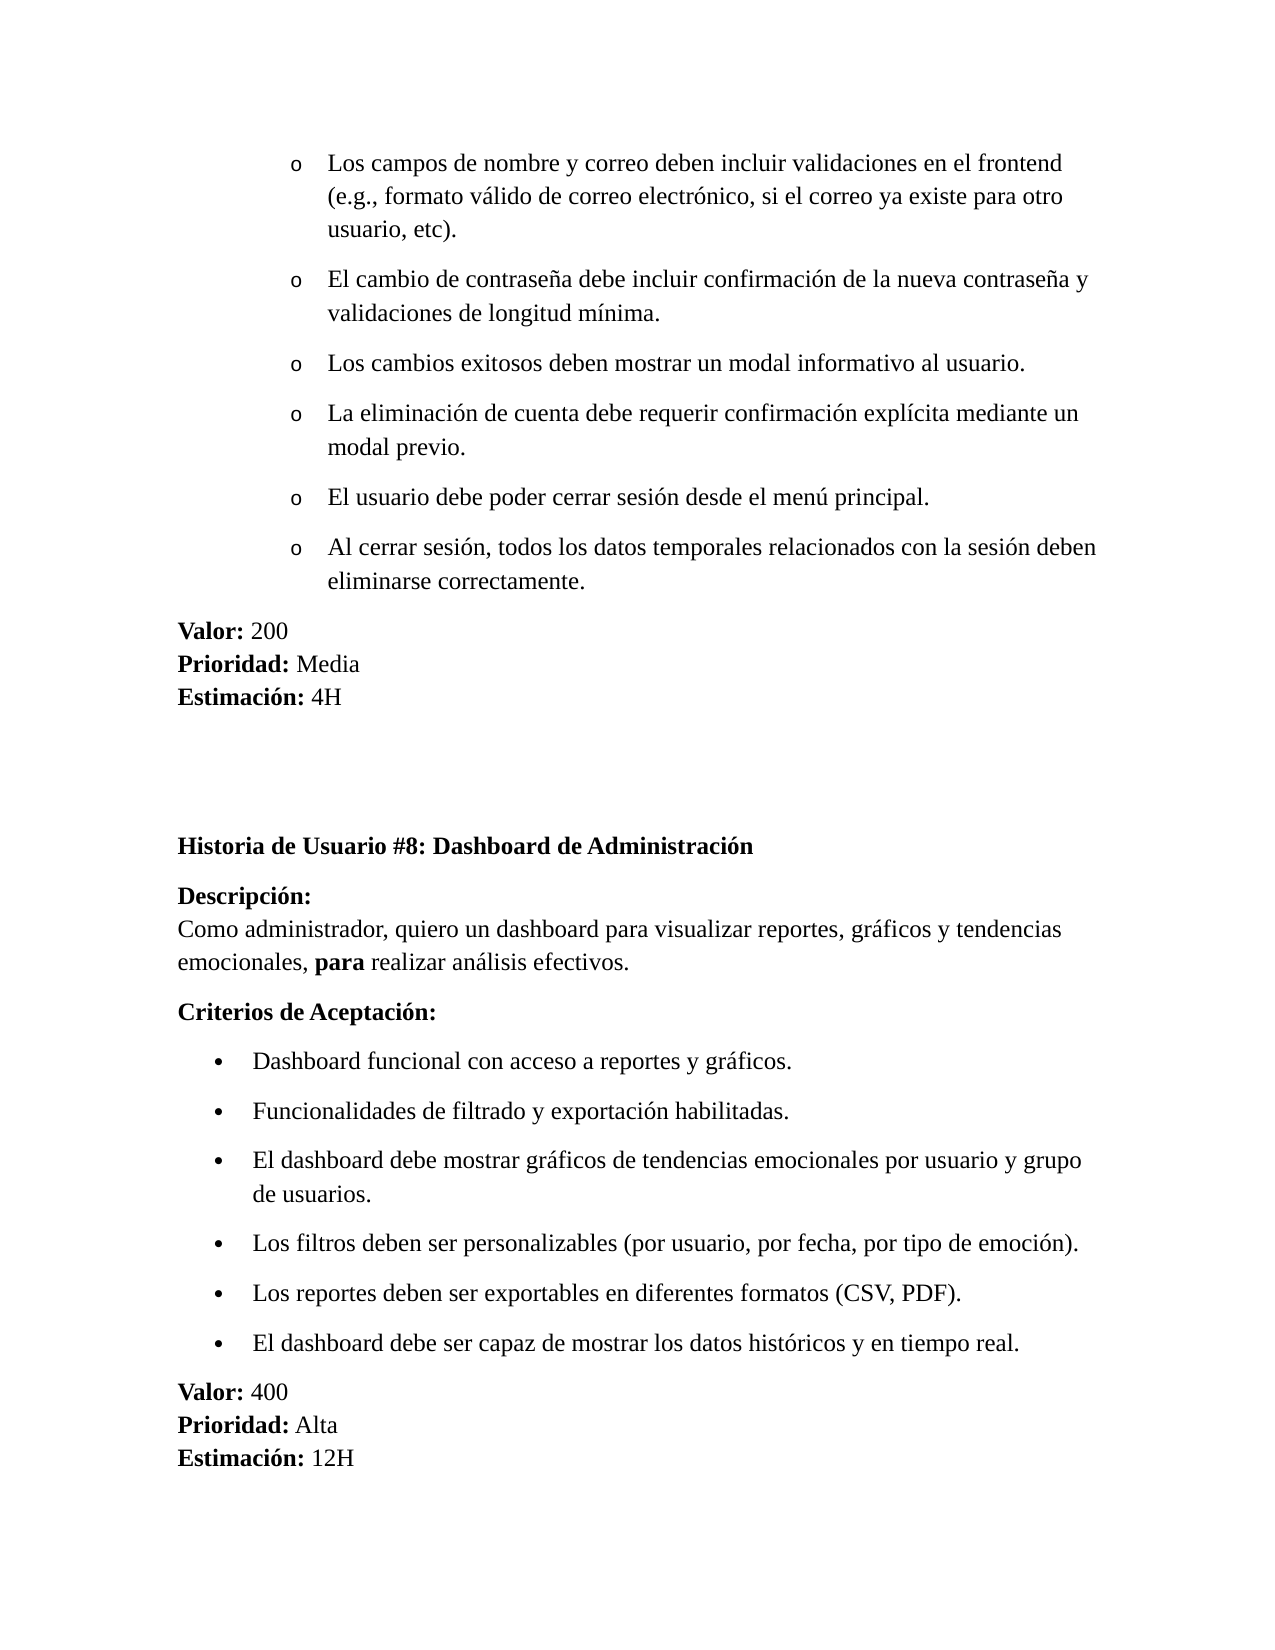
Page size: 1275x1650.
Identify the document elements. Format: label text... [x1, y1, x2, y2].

list Los reportes deben ser exportables en diferentes formatos (CSV, PDF). [215, 1278, 1098, 1307]
list Funcionalidades de filtrado y exportación habilitadas. [215, 1096, 1098, 1125]
text Criterios de Aceptación: [177, 997, 1098, 1025]
list El cambio de contraseña debe incluir confirmación de la nueva contraseña y validaciones de longitud mínima. [290, 264, 1098, 327]
text Valor: 200 Prioridad: Media Estimación: 4H [177, 616, 1098, 711]
list Al cerrar sesión, todos los datos temporales relacionados con la sesión deben eliminarse correctamente. [290, 532, 1098, 595]
list La eliminación de cuenta debe requerir confirmación explícita mediante un modal previo. [290, 398, 1098, 461]
text Descripción: Como administrador, quiero un dashboard para visualizar reportes, gráficos y tendencias emocionales, para realizar análisis efectivos. [177, 881, 1098, 976]
list El dashboard debe ser capaz de mostrar los datos históricos y en tiempo real. [215, 1328, 1098, 1356]
list Los cambios exitosos deben mostrar un modal informativo al usuario. [290, 348, 1098, 377]
text Valor: 400 Prioridad: Alta Estimación: 12H [177, 1377, 1098, 1472]
list El dashboard debe mostrar gráficos de tendencias emocionales por usuario y grupo de usuarios. [215, 1146, 1098, 1207]
list Los filtros deben ser personalizables (por usuario, por fecha, por tipo de emoción). [215, 1228, 1098, 1257]
list El usuario debe poder cerrar sesión desde el menú principal. [290, 482, 1098, 511]
list Los campos de nombre y correo deben incluir validaciones en el frontend (e.g., formato válido de correo electrónico, si el correo ya existe para otro usuario, etc). [290, 148, 1098, 243]
text Historia de Usuario #8: Dashboard de Administración [177, 831, 1098, 860]
list Dashboard funcional con acceso a reportes y gráficos. [215, 1046, 1098, 1075]
